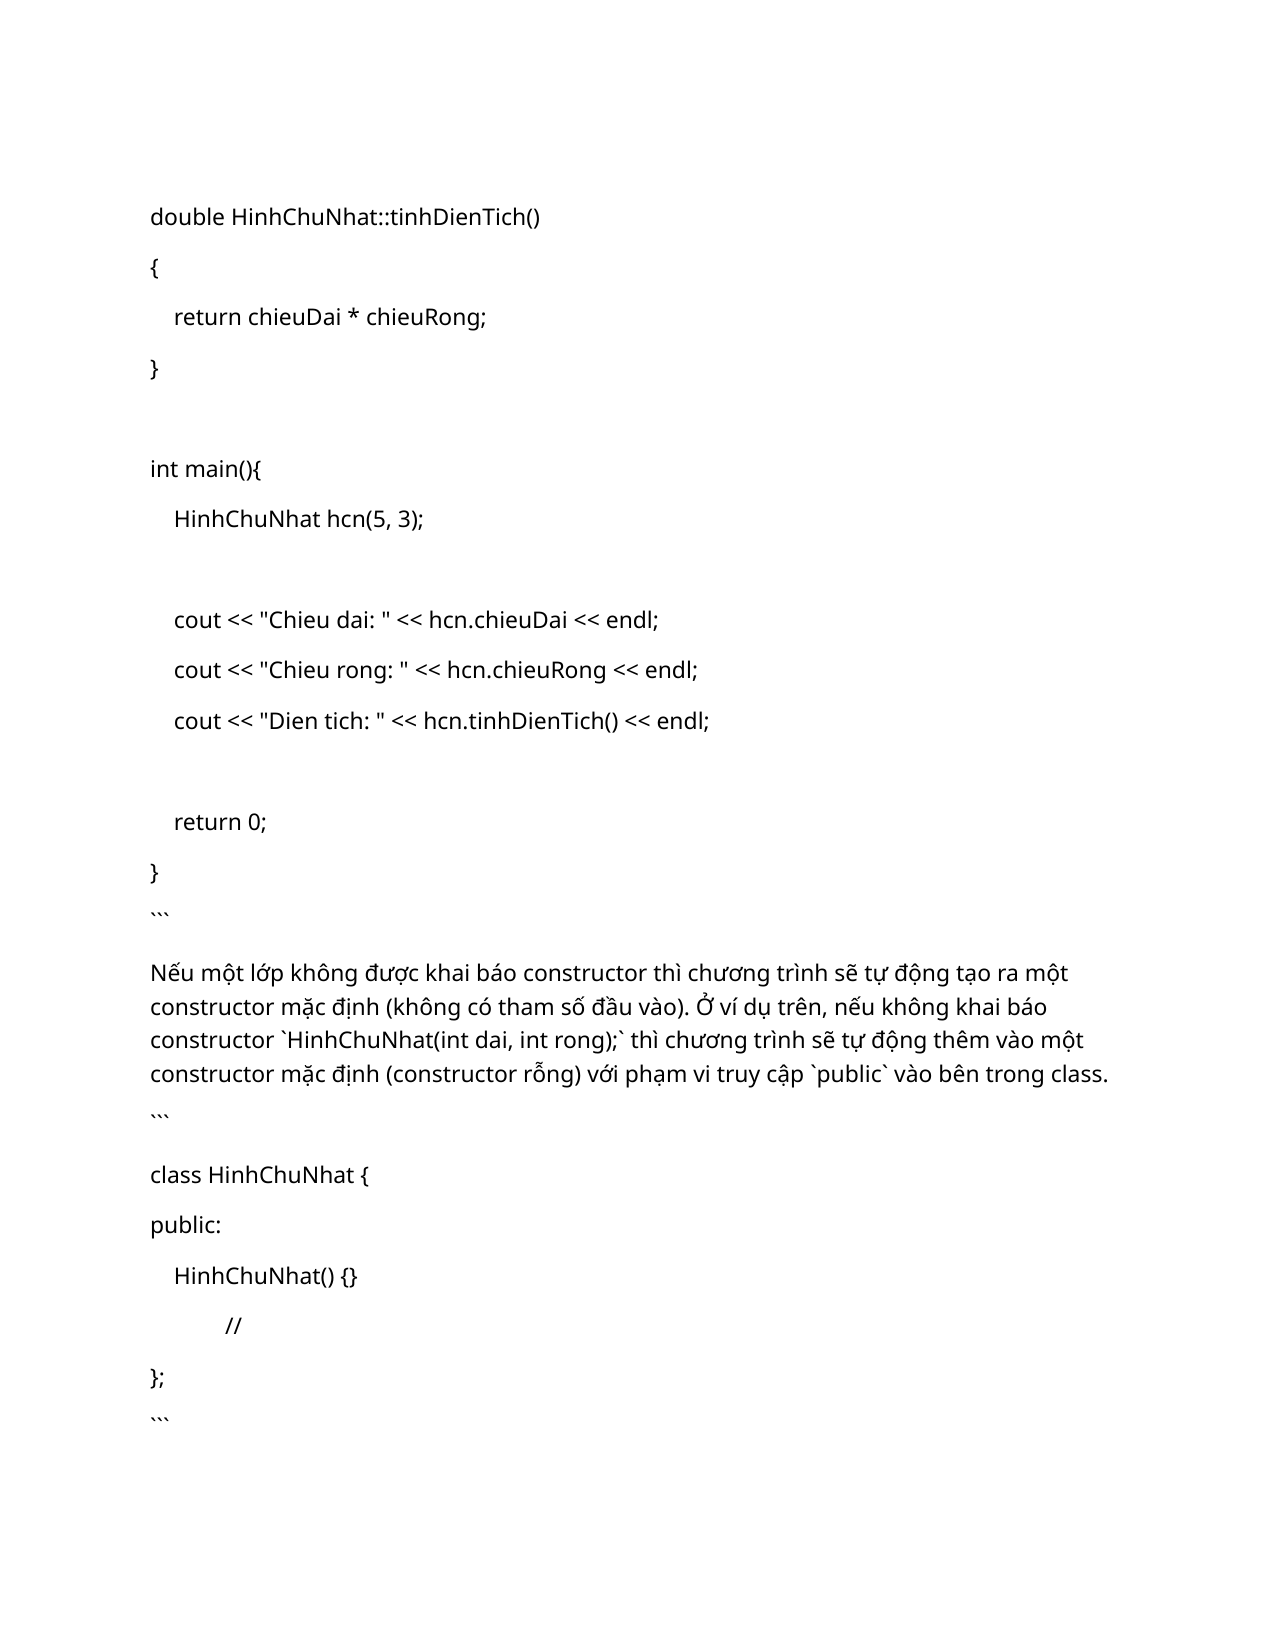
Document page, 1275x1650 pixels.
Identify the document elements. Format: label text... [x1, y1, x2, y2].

text HinhChuNhat hcn(5, 3); [150, 503, 1125, 534]
text }; [150, 1360, 1125, 1392]
text } [150, 856, 1125, 887]
text return chieuDai * chieuRong; [150, 301, 1125, 332]
text cout << "Chieu dai: " << hcn.chieuDai << endl; [150, 604, 1125, 635]
text return 0; [150, 805, 1125, 837]
text class HinhChuNhat { [150, 1159, 1125, 1190]
text ``` [150, 1411, 1125, 1442]
text Nếu một lớp không được khai báo constructor thì chương trình sẽ tự động tạo ra một constructor mặc định (không có tham số đầu vào). Ở ví dụ trên, nếu không khai báo constructor `HinhChuNhat(int dai, int rong);` thì chương trình sẽ tự động thêm vào một constructor mặc định (constructor rỗng) với phạm vi truy cập `public` vào bên trong class. [150, 957, 1125, 1089]
text int main(){ [150, 452, 1125, 484]
text public: [150, 1209, 1125, 1240]
text double HinhChuNhat::tinhDienTich() [150, 200, 1125, 232]
text ``` [150, 1108, 1125, 1139]
text cout << "Chieu rong: " << hcn.chieuRong << endl; [150, 654, 1125, 685]
text } [150, 352, 1125, 383]
text cout << "Dien tich: " << hcn.tinhDienTich() << endl; [150, 704, 1125, 736]
text // [150, 1310, 1125, 1341]
text { [150, 251, 1125, 282]
text ``` [150, 906, 1125, 937]
text HinhChuNhat() {} [150, 1259, 1125, 1291]
